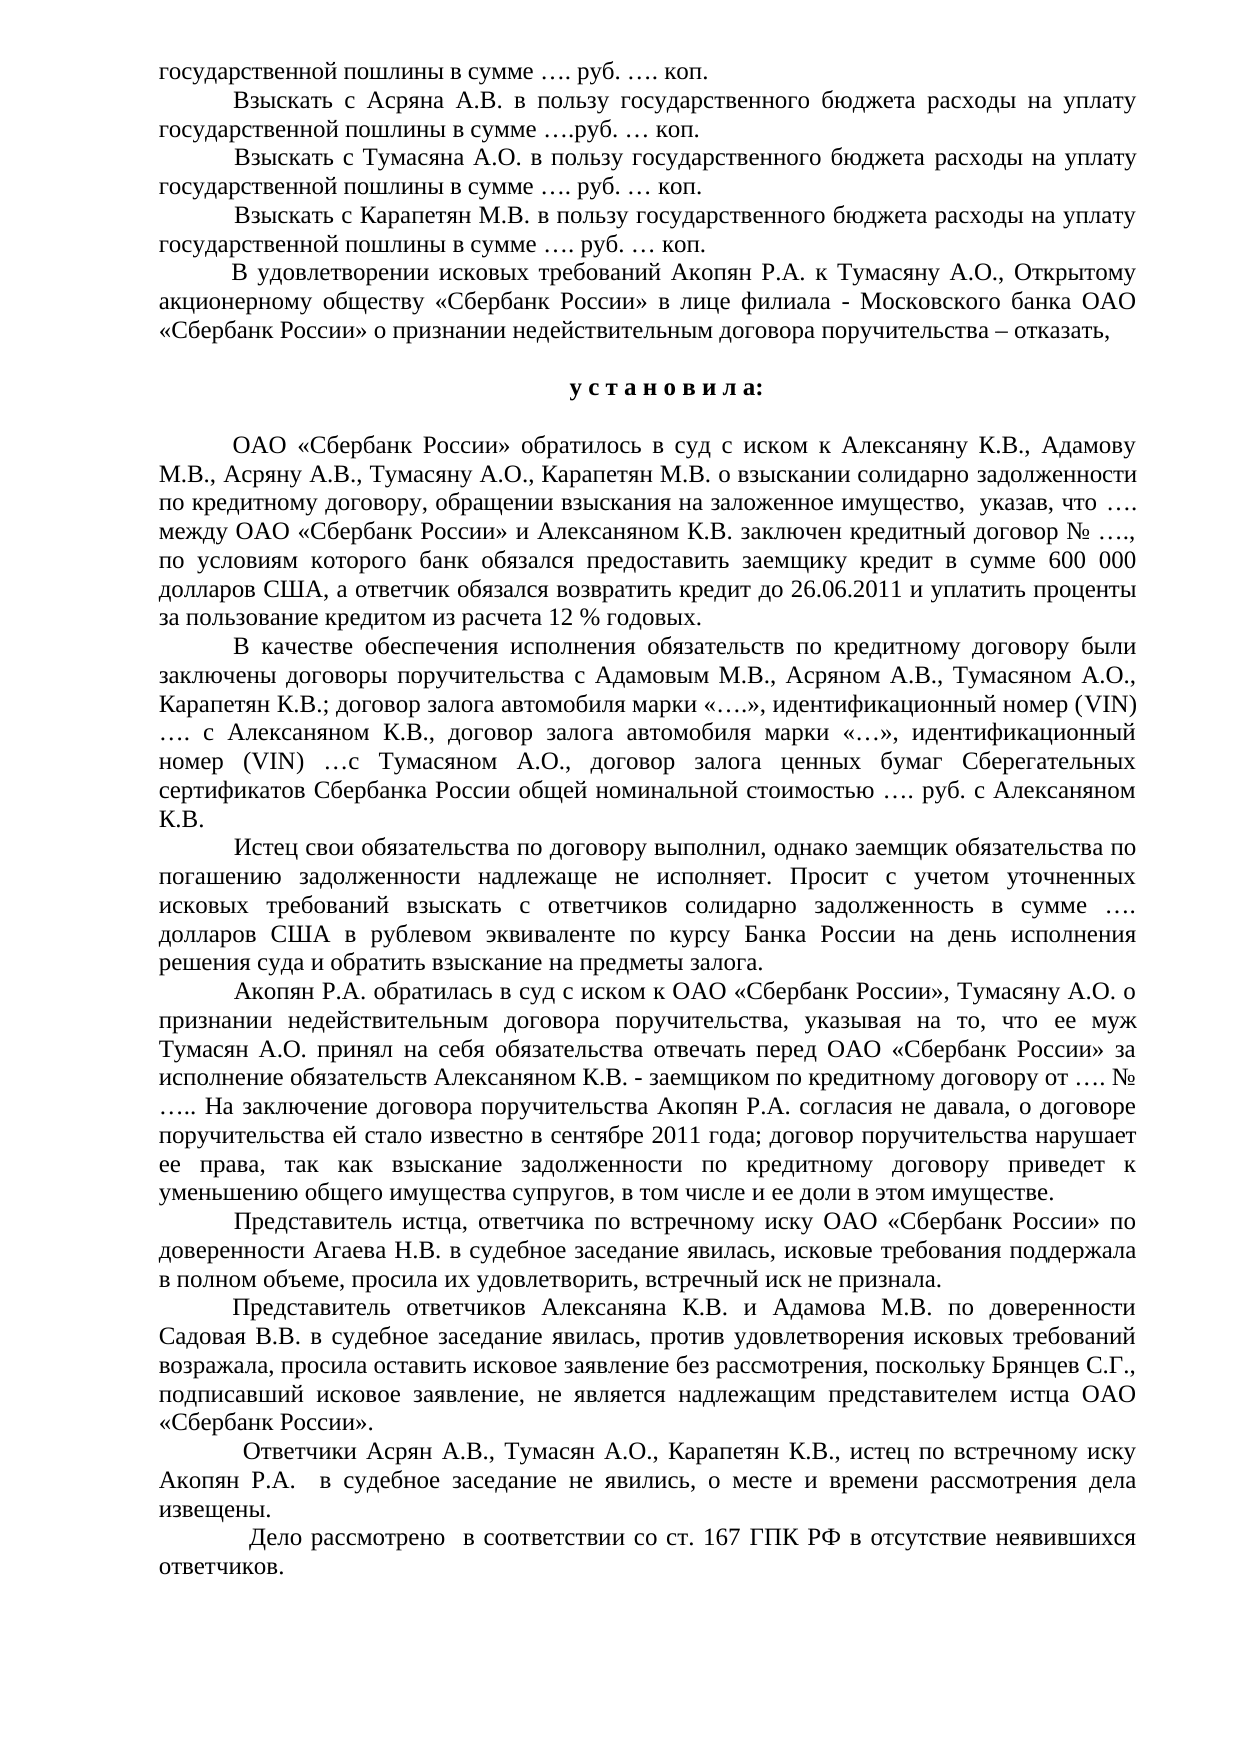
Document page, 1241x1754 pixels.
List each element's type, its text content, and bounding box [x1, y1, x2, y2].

text В удовлетворении исковых требований Акопян Р.А. к Тумасяну А.О., Открытому акционерному обществу «Сбербанк России» в лице филиала - Московского банка ОАО «Сбербанк России» о признании недействительным договора поручительства – отказать, [158, 257, 1137, 344]
text Взыскать с Асряна А.В. в пользу государственного бюджета расходы на уплату государственной пошлины в сумме ….руб. … коп. [158, 85, 1137, 142]
text Представитель ответчиков Алексаняна К.В. и Адамова М.В. по доверенности Садовая В.В. в судебное заседание явилась, против удовлетворения исковых требований возражала, просила оставить исковое заявление без рассмотрения, поскольку Брянцев С.Г., подписавший исковое заявление, не является надлежащим представителем истца ОАО «Сбербанк России». [158, 1292, 1137, 1436]
text ОАО «Сбербанк России» обратилось в суд с иском к Алексаняну К.В., Адамову М.В., Асряну А.В., Тумасяну А.О., Карапетян М.В. о взыскании солидарно задолженности по кредитному договору, обращении взыскания на заложенное имущество, указав, что …. между ОАО «Сбербанк России» и Алексаняном К.В. заключен кредитный договор № …., по условиям которого банк обязался предоставить заемщику кредит в сумме 600 000 долларов США, а ответчик обязался возвратить кредит до 26.06.2011 и уплатить проценты за пользование кредитом из расчета 12 % годовых. [158, 430, 1137, 631]
text Представитель истца, ответчика по встречному иску ОАО «Сбербанк России» по доверенности Агаева Н.В. в судебное заседание явилась, исковые требования поддержала в полном объеме, просила их удовлетворить, встречный иск не признала. [158, 1206, 1137, 1292]
text Взыскать с Карапетян М.В. в пользу государственного бюджета расходы на уплату государственной пошлины в сумме …. руб. … коп. [158, 200, 1137, 257]
text Истец свои обязательства по договору выполнил, однако заемщик обязательства по погашению задолженности надлежаще не исполняет. Просит с учетом уточненных исковых требований взыскать с ответчиков солидарно задолженность в сумме …. долларов США в рублевом эквиваленте по курсу Банка России на день исполнения решения суда и обратить взыскание на предметы залога. [158, 832, 1137, 976]
text Взыскать с Тумасяна А.О. в пользу государственного бюджета расходы на уплату государственной пошлины в сумме …. руб. … коп. [158, 142, 1137, 200]
text Дело рассмотрено в соответствии со ст. 167 ГПК РФ в отсутствие неявившихся ответчиков. [158, 1522, 1137, 1580]
text у с т а н о в и л а: [158, 372, 1137, 401]
text Акопян Р.А. обратилась в суд с иском к ОАО «Сбербанк России», Тумасяну А.О. о признании недействительным договора поручительства, указывая на то, что ее муж Тумасян А.О. принял на себя обязательства отвечать перед ОАО «Сбербанк России» за исполнение обязательств Алексаняном К.В. - заемщиком по кредитному договору от …. № ….. На заключение договора поручительства Акопян Р.А. согласия не давала, о договоре поручительства ей стало известно в сентябре 2011 года; договор поручительства нарушает ее права, так как взыскание задолженности по кредитному договору приведет к уменьшению общего имущества супругов, в том числе и ее доли в этом имуществе. [158, 976, 1137, 1206]
text Ответчики Асрян А.В., Тумасян А.О., Карапетян К.В., истец по встречному иску Акопян Р.А. в судебное заседание не явились, о месте и времени рассмотрения дела извещены. [158, 1436, 1137, 1522]
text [158, 56, 1137, 85]
text В качестве обеспечения исполнения обязательств по кредитному договору были заключены договоры поручительства с Адамовым М.В., Асряном А.В., Тумасяном А.О., Карапетян К.В.; договор залога автомобиля марки «….», идентификационный номер (VIN) …. с Алексаняном К.В., договор залога автомобиля марки «…», идентификационный номер (VIN) …с Тумасяном А.О., договор залога ценных бумаг Сберегательных сертификатов Сбербанка России общей номинальной стоимостью …. руб. с Алексаняном К.В. [158, 631, 1137, 832]
